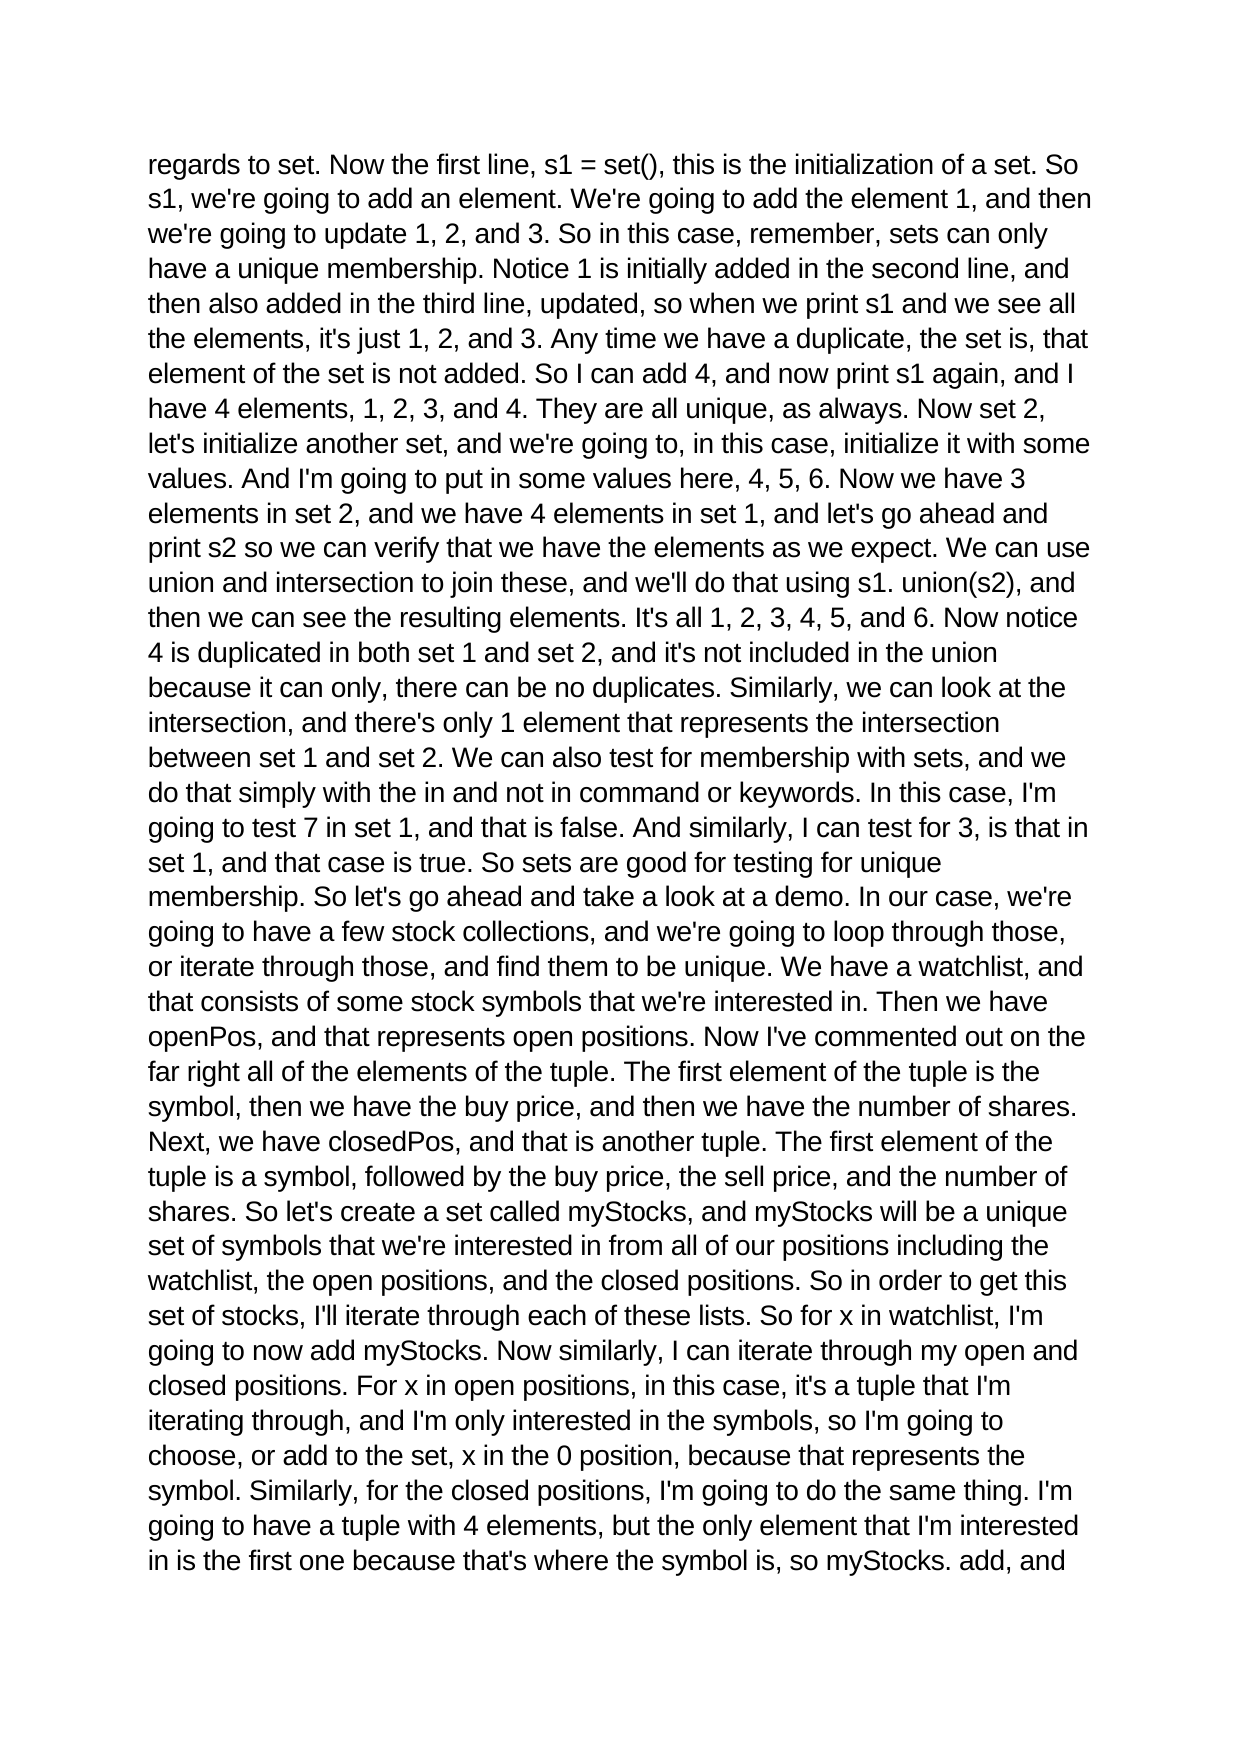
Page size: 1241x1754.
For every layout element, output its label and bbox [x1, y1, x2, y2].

text [148, 148, 1093, 1576]
